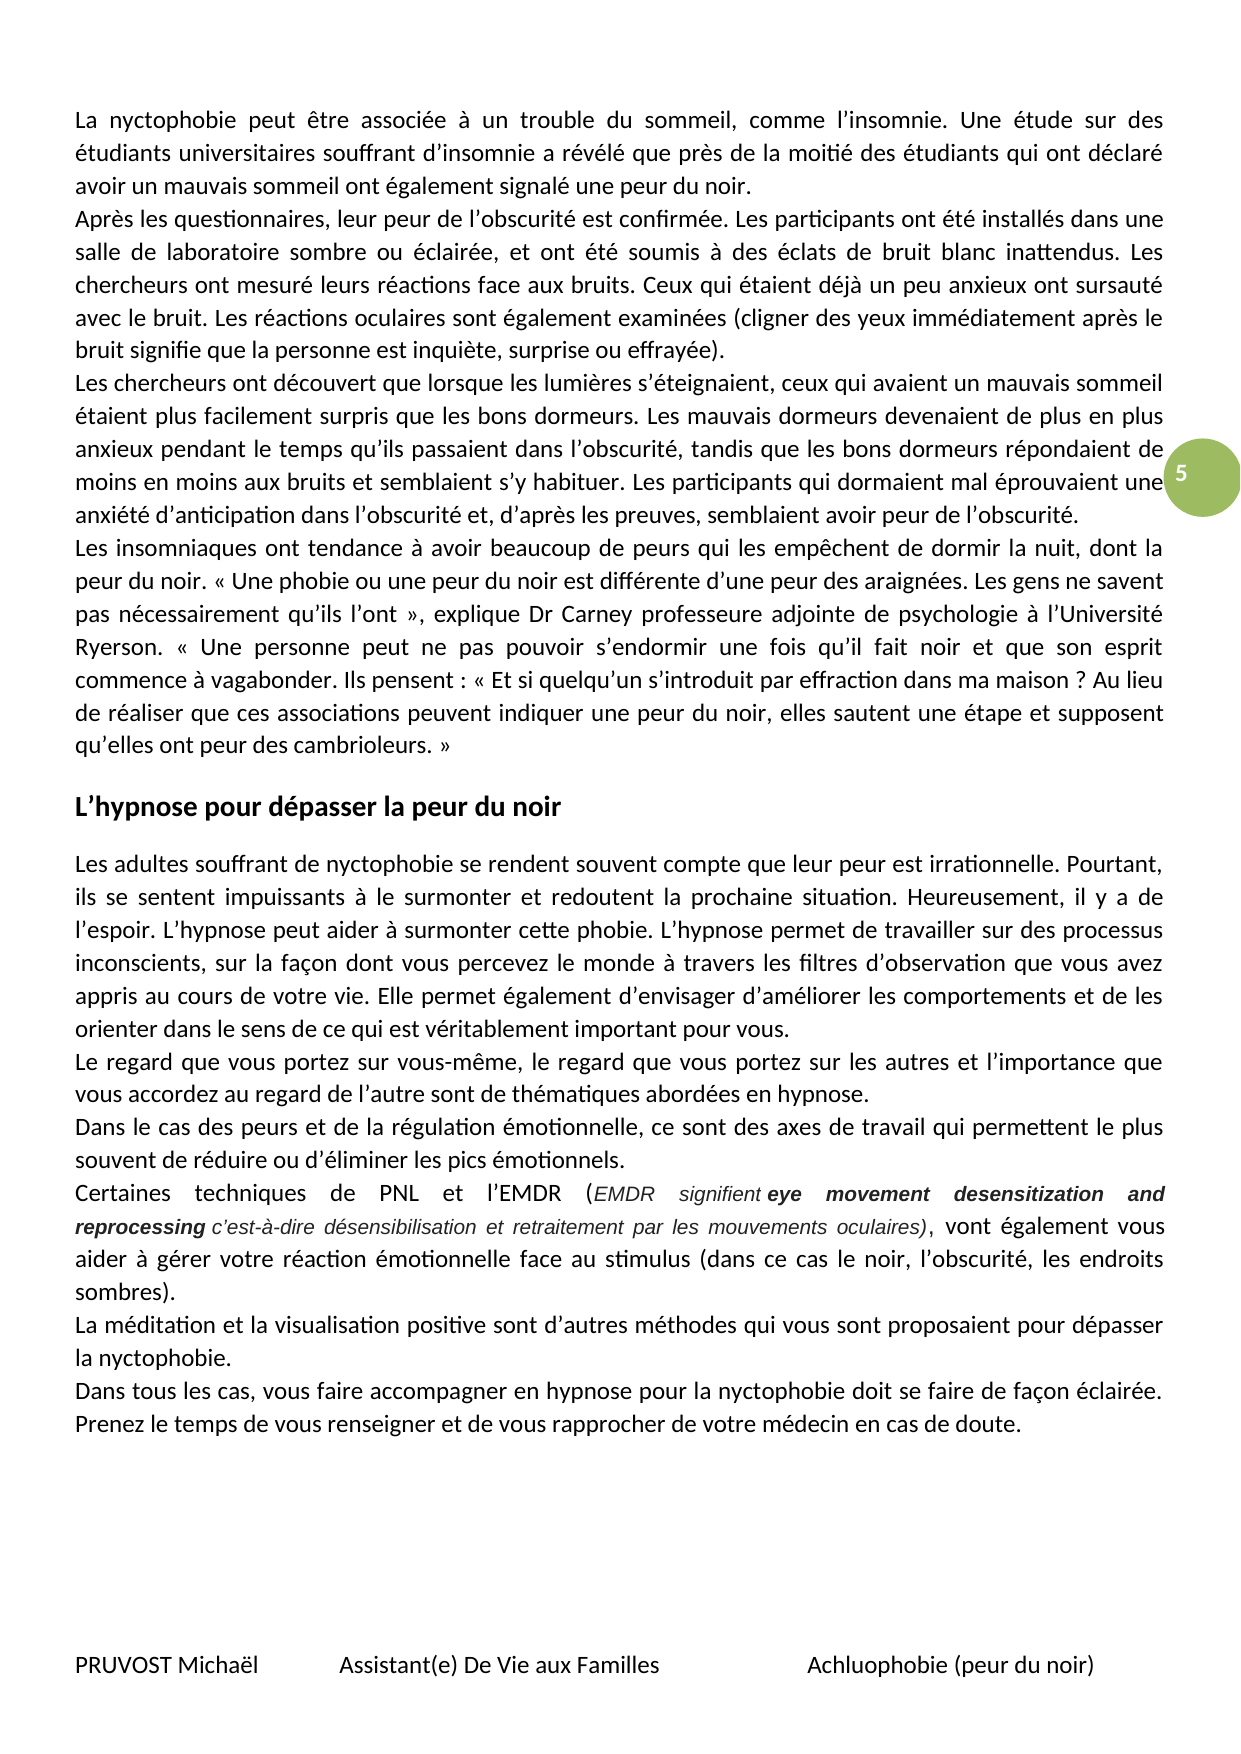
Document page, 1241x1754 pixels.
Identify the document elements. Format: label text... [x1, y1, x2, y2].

text La méditation et la visualisation positive sont d’autres méthodes qui vous sont proposaient pour dépasser la nyctophobie. [75, 1309, 1165, 1372]
text La nyctophobie peut être associée à un trouble du sommeil, comme l’insomnie. Une étude sur des étudiants universitaires souffrant d’insomnie a révélé que près de la moitié des étudiants qui ont déclaré avoir un mauvais sommeil ont également signalé une peur du noir. [75, 104, 1165, 201]
text Certaines techniques de PNL et l’EMDR (EMDR signifient eye movement desensitization and reprocessing c’est-à-dire désensibilisation et retraitement par les mouvements oculaires), vont également vous aider à gérer votre réaction émotionnelle face au stimulus (dans ce cas le noir, l’obscurité, les endroits sombres). [75, 1177, 1165, 1307]
text Le regard que vous portez sur vous-même, le regard que vous portez sur les autres et l’importance que vous accordez au regard de l’autre sont de thématiques abordées en hypnose. [75, 1046, 1165, 1109]
text Les adultes souffrant de nyctophobie se rendent souvent compte que leur peur est irrationnelle. Pourtant, ils se sentent impuissants à le surmonter et redoutent la prochaine situation. Heureusement, il y a de l’espoir. L’hypnose peut aider à surmonter cette phobie. L’hypnose permet de travailler sur des processus inconscients, sur la façon dont vous percevez le monde à travers les filtres d’observation que vous avez appris au cours de votre vie. Elle permet également d’envisager d’améliorer les comportements et de les orienter dans le sens de ce qui est véritablement important pour vous. [75, 848, 1165, 1043]
text Les insomniaques ont tendance à avoir beaucoup de peurs qui les empêchent de dormir la nuit, dont la peur du noir. « Une phobie ou une peur du noir est différente d’une peur des araignées. Les gens ne savent pas nécessairement qu’ils l’ont », explique Dr Carney professeure adjointe de psychologie à l’Université Ryerson. « Une personne peut ne pas pouvoir s’endormir une fois qu’il fait noir et que son esprit commence à vagabonder. Ils pensent : « Et si quelqu’un s’introduit par effraction dans ma maison ? Au lieu de réaliser que ces associations peuvent indiquer une peur du noir, elles sautent une étape et supposent qu’elles ont peur des cambrioleurs. » [75, 532, 1165, 760]
text Dans le cas des peurs et de la régulation émotionnelle, ce sont des axes de travail qui permettent le plus souvent de réduire ou d’éliminer les pics émotionnels. [75, 1112, 1165, 1175]
text Les chercheurs ont découvert que lorsque les lumières s’éteignaient, ceux qui avaient un mauvais sommeil étaient plus facilement surpris que les bons dormeurs. Les mauvais dormeurs devenaient de plus en plus anxieux pendant le temps qu’ils passaient dans l’obscurité, tandis que les bons dormeurs répondaient de moins en moins aux bruits et semblaient s’y habituer. Les participants qui dormaient mal éprouvaient une anxiété d’anticipation dans l’obscurité et, d’après les preuves, semblaient avoir peur de l’obscurité. [75, 368, 1165, 530]
text Dans tous les cas, vous faire accompagner en hypnose pour la nyctophobie doit se faire de façon éclairée. Prenez le temps de vous renseigner et de vous rapprocher de votre médecin en cas de doute. [75, 1375, 1165, 1438]
text L’hypnose pour dépasser la peur du noir [75, 788, 1165, 823]
text Après les questionnaires, leur peur de l’obscurité est confirmée. Les participants ont été installés dans une salle de laboratoire sombre ou éclairée, et ont été soumis à des éclats de bruit blanc inattendus. Les chercheurs ont mesuré leurs réactions face aux bruits. Ceux qui étaient déjà un peu anxieux ont sursauté avec le bruit. Les réactions oculaires sont également examinées (cligner des yeux immédiatement après le bruit signifie que la personne est inquiète, surprise ou effrayée). [75, 203, 1165, 365]
